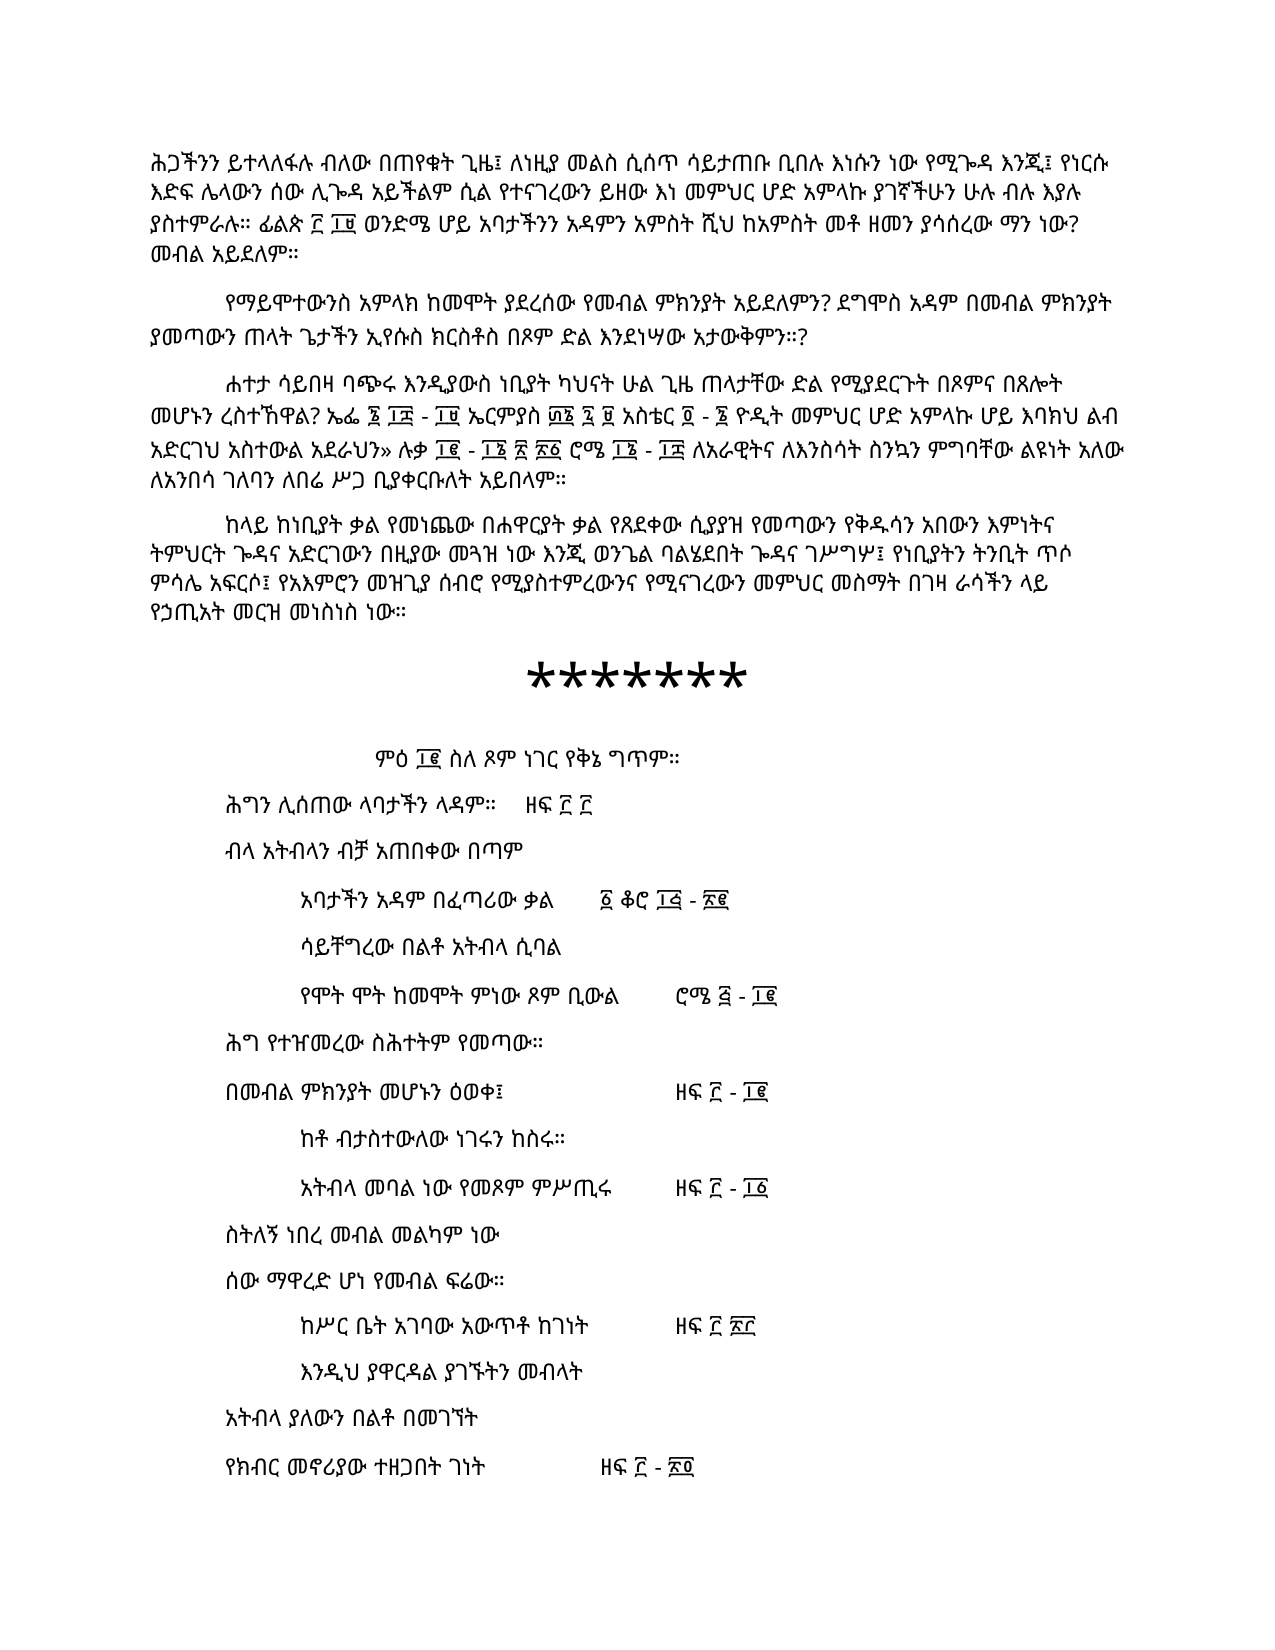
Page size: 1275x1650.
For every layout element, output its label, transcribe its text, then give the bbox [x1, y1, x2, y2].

text አትብላ ያለውን በልቶ በመገኘት [150, 1405, 1125, 1432]
text በመብል ምክንያት መሆኑን ዕወቀ፤ ዘፍ ፫ - ፲፪ [150, 1076, 1125, 1107]
text ስትለኝ ነበረ መብል መልካም ነው [150, 1222, 1125, 1249]
text ከሥር ቤት አገባው አውጥቶ ከገነት ዘፍ ፫ ፳፫ [150, 1313, 1125, 1340]
text ሐተታ ሳይበዛ ባጭሩ እንዲያውስ ነቢያት ካህናት ሁል ጊዜ ጠላታቸው ድል የሚያደርጉት በጾምና በጸሎት መሆኑን ረስተኸዋል? ኤፌ ፮ ፲፰ - ፲፱ ኤርምያስ ፴፮ ፯ ፱ አስቴር ፬ - ፮ ዮዲት መምህር ሆድ አምላኩ ሆይ እባክህ ልብ አድርገህ አስተውል አደራህን» ሉቃ ፲፪ - ፲፮ ፳ ፳፩ ሮሜ ፲፮ - ፲፰ ለአራዊትና ለእንስሳት ስንኳን ምግባቸው ልዩነት አለው ለአንበሳ ገለባን ለበሬ ሥጋ ቢያቀርቡለት አይበላም። [150, 371, 1125, 494]
text ብላ አትብላን ብቻ አጠበቀው በጣም [150, 838, 1125, 865]
text ሕግን ሊሰጠው ላባታችን ላዳም። ዘፍ ፫ ፫ [150, 792, 1125, 819]
text አትብላ መባል ነው የመጾም ምሥጢሩ ዘፍ ፫ - ፲፩ [150, 1172, 1125, 1203]
text የክብር መኖሪያው ተዘጋበት ገነት ዘፍ ፫ - ፳፬ [150, 1450, 1125, 1482]
text ሕግ የተዠመረው ስሕተትም የመጣው። [150, 1030, 1125, 1057]
text የማይሞተውንስ አምላክ ከመሞት ያደረሰው የመብል ምክንያት አይደለምን? ደግሞስ አዳም በመብል ምክንያት ያመጣውን ጠላት ጌታችን ኢየሱስ ክርስቶስ በጾም ድል እንደነሣው አታውቅምን።? [150, 287, 1125, 352]
text ******* [150, 644, 1125, 724]
text ከቶ ብታስተውለው ነገሩን ከስሩ። [150, 1126, 1125, 1153]
text ሰው ማዋረድ ሆነ የመብል ፍሬው። [150, 1268, 1125, 1294]
text እንዲህ ያዋርዳል ያገኙትን መብላት [150, 1359, 1125, 1386]
text ከላይ ከነቢያት ቃል የመነጨው በሐዋርያት ቃል የጸደቀው ሲያያዝ የመጣውን የቅዱሳን አበውን እምነትና ትምህርት ጐዳና አድርገውን በዚያው መጓዝ ነው እንጂ ወንጌል ባልሄደበት ጐዳና ገሥግሦ፤ የነቢያትን ትንቢት ጥሶ ምሳሌ አፍርሶ፤ የአእምሮን መዝጊያ ሰብሮ የሚያስተምረውንና የሚናገረውን መምህር መስማት በገዛ ራሳችን ላይ የኃጢአት መርዝ መነስነስ ነው። [150, 512, 1125, 625]
text ሳይቸግረው በልቶ አትብላ ሲባል [150, 934, 1125, 961]
text አባታችን አዳም በፈጣሪው ቃል ፩ ቆሮ ፲፭ - ፳፪ [150, 884, 1125, 915]
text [150, 150, 1125, 268]
text ምዕ ፲፪ ስለ ጾም ነገር የቅኔ ግጥም። [150, 747, 1125, 773]
text የሞት ሞት ከመሞት ምነው ጾም ቢውል ሮሜ ፭ - ፲፪ [150, 980, 1125, 1011]
